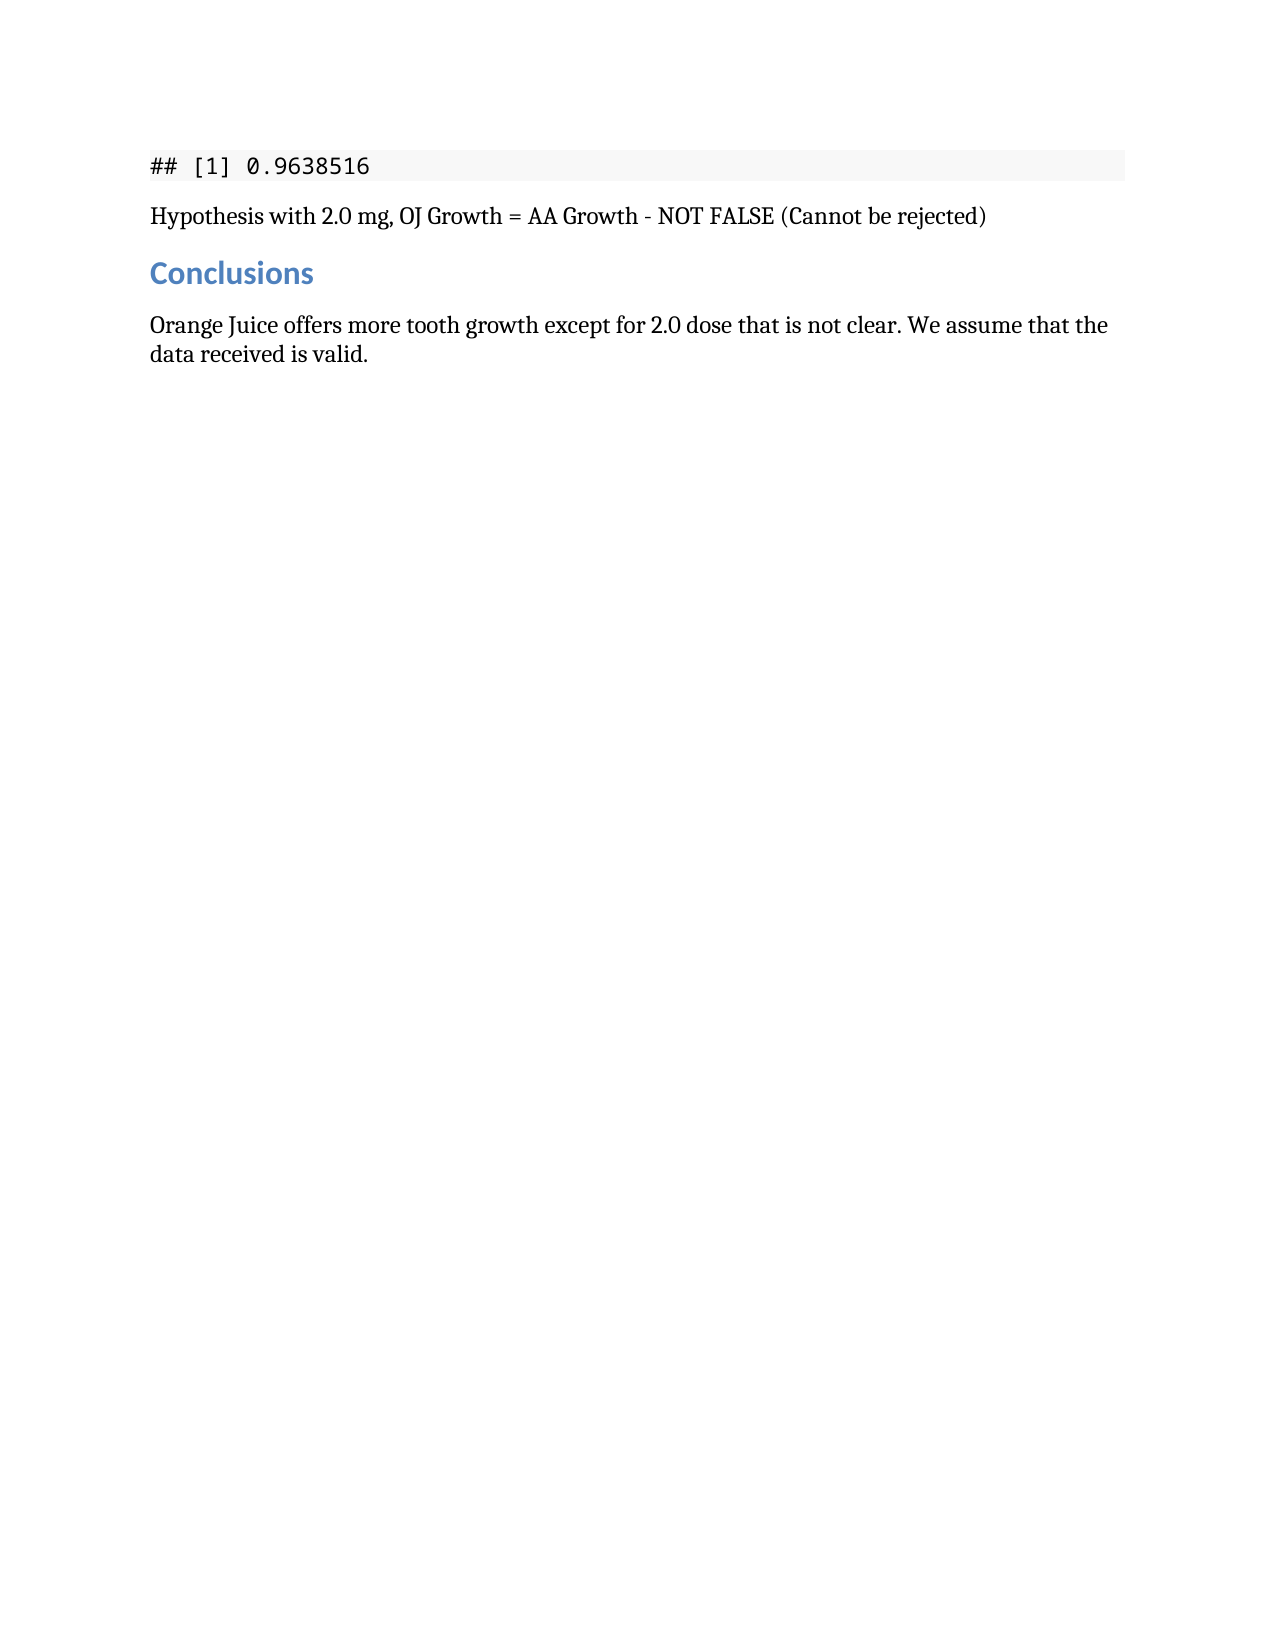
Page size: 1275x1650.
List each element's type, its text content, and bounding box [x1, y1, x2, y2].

text Hypothesis with 2.0 mg, OJ Growth = AA Growth - NOT FALSE (Cannot be rejected) [150, 202, 1125, 231]
text ## [1] 0.9638516 [150, 150, 1125, 181]
subtitle Conclusions [150, 252, 1125, 292]
text Orange Juice offers more tooth growth except for 2.0 dose that is not clear. We assume that the data received is valid. [150, 311, 1125, 369]
